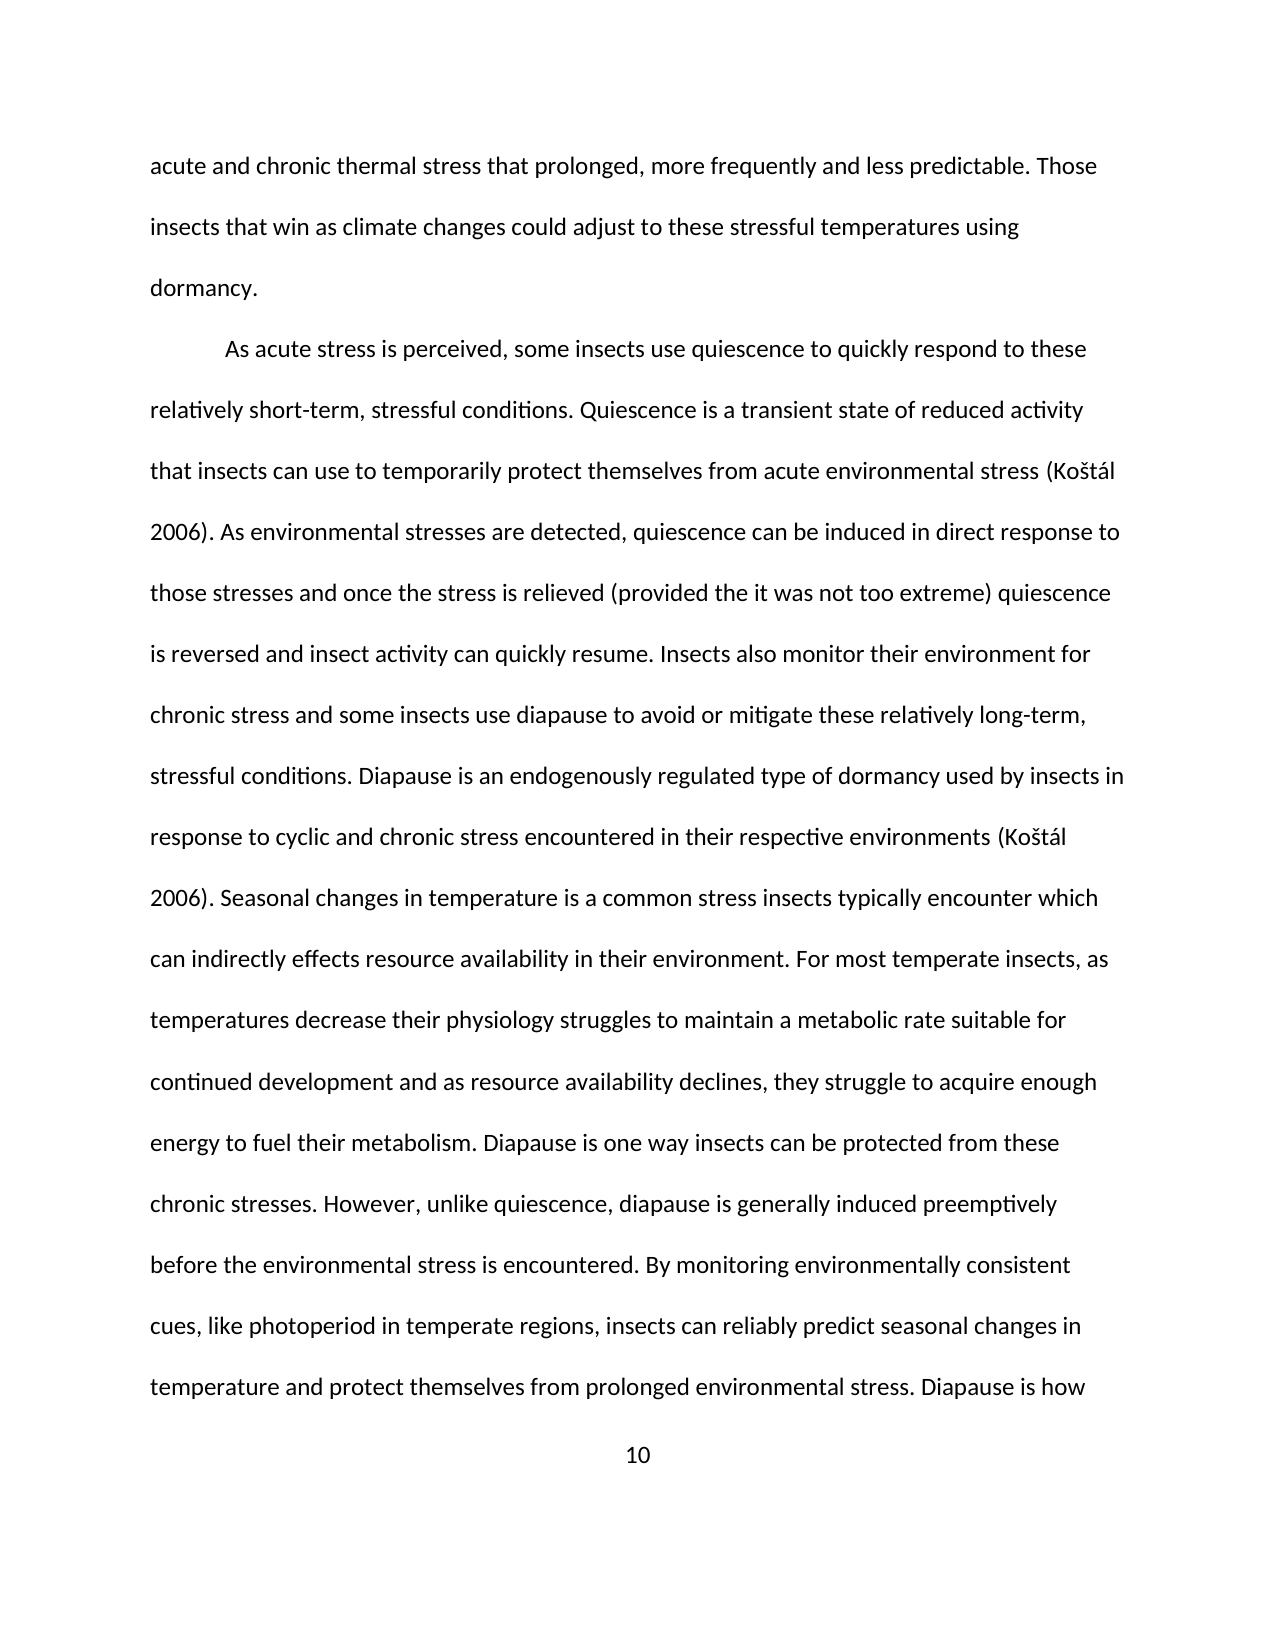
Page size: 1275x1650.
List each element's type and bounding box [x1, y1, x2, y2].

text [150, 333, 1125, 1401]
text [150, 150, 1125, 303]
